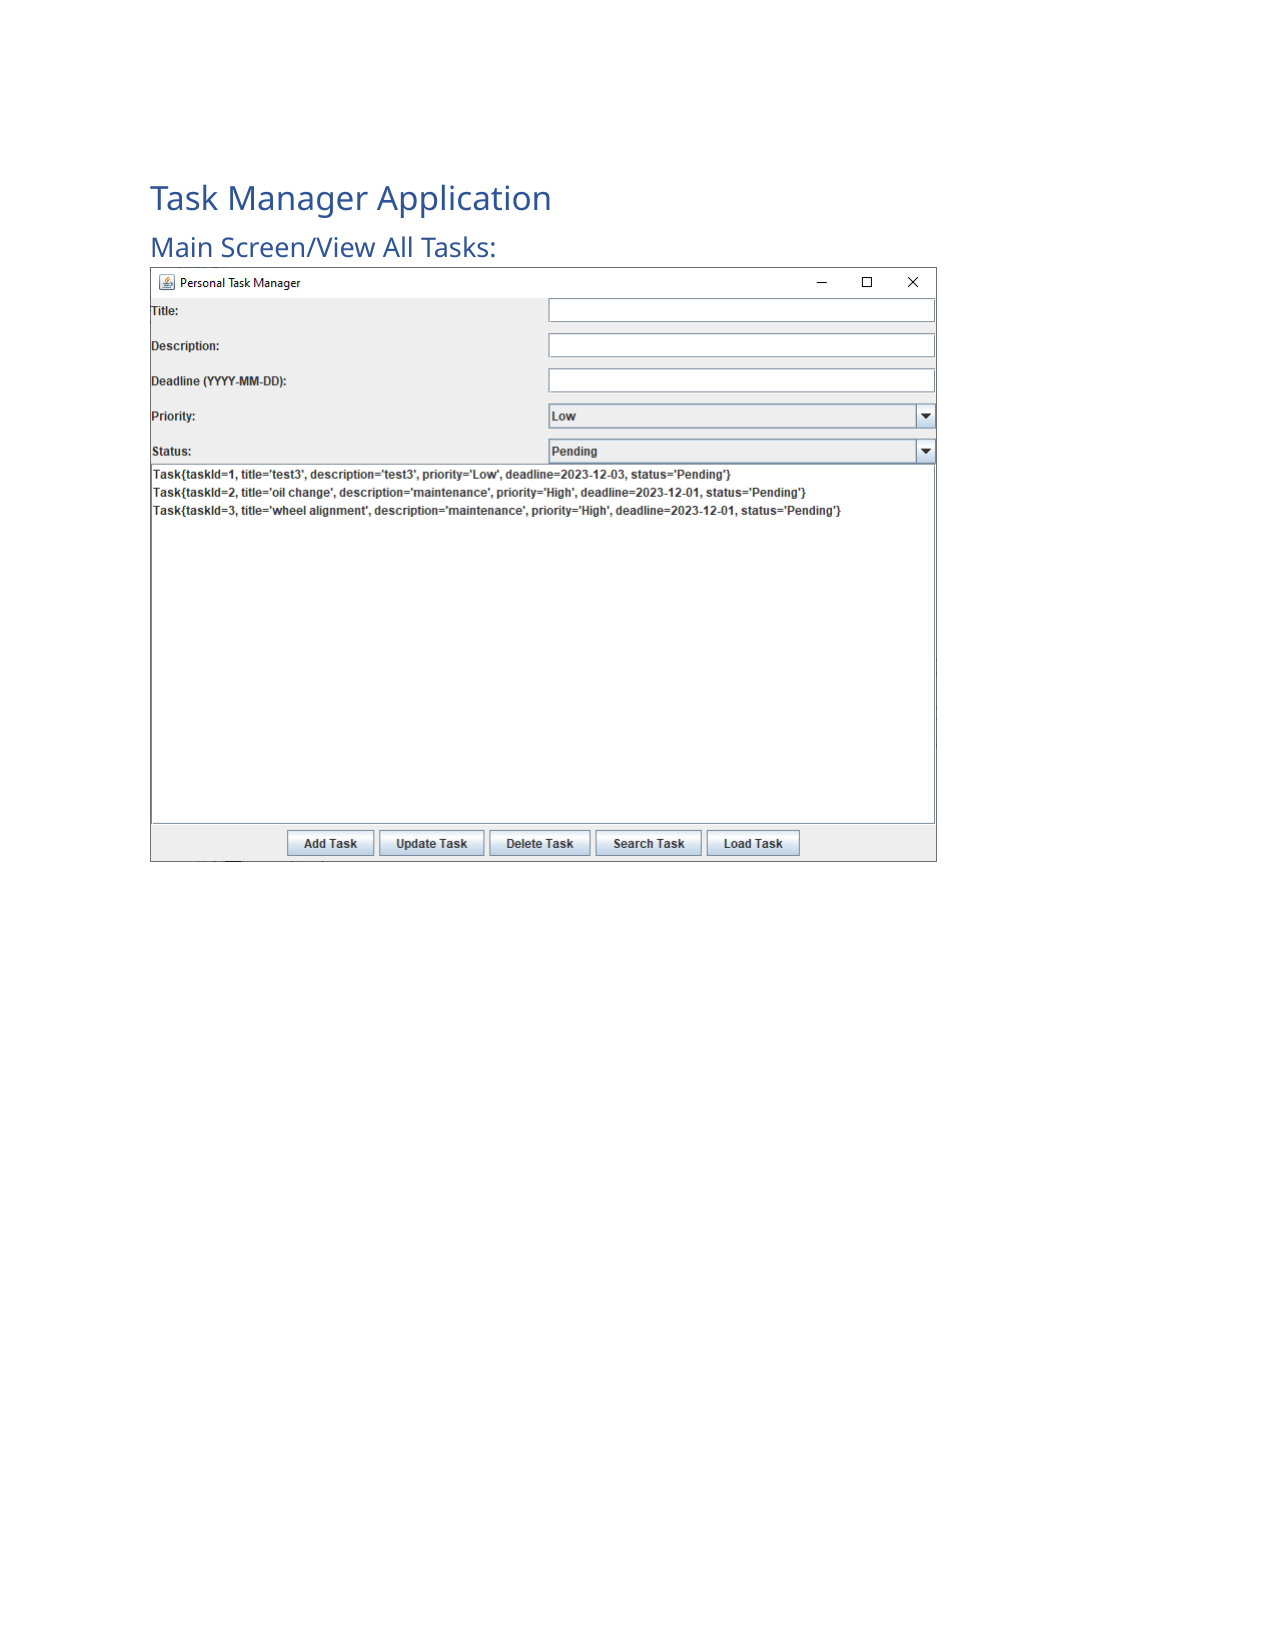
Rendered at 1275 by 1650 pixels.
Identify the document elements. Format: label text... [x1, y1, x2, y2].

subtitle Task Manager Application [150, 175, 1125, 220]
subtitle Main Screen/View All Tasks: [150, 228, 1125, 265]
picture [150, 267, 937, 862]
